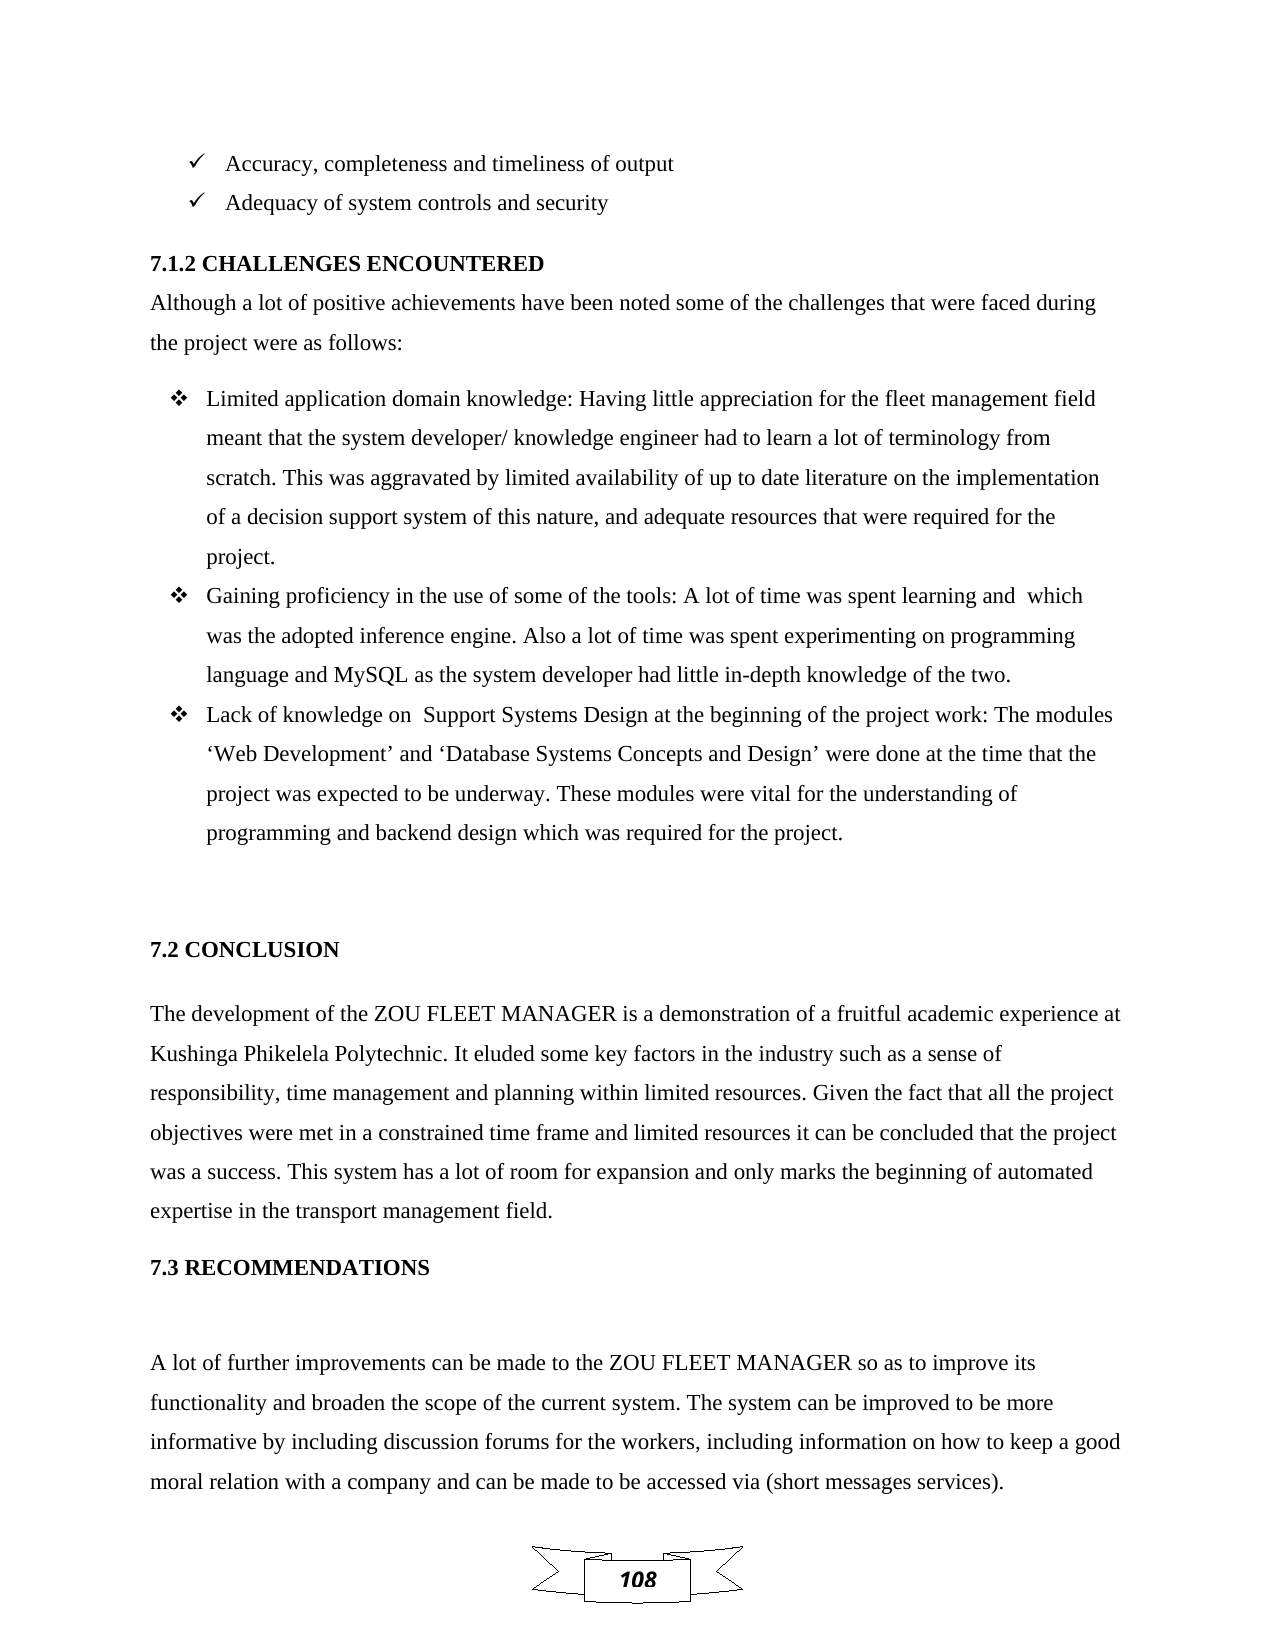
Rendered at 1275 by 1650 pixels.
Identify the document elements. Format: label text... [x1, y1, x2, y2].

subtitle 7.2 CONCLUSION [150, 936, 1125, 962]
text Although a lot of positive achievements have been noted some of the challenges that were faced during the project were as follows: [150, 289, 1125, 355]
list Gaining proficiency in the use of some of the tools: A lot of time was spent learning and which was the adopted inference engine. Also a lot of time was spent experimenting on programming language and MySQL as the system developer had little in-depth knowledge of the two. [169, 582, 1125, 688]
subtitle 7.1.2 CHALLENGES ENCOUNTERED [150, 250, 1125, 276]
text A lot of further improvements can be made to the ZOU FLEET MANAGER so as to improve its functionality and broaden the scope of the current system. The system can be improved to be more informative by including discussion forums for the workers, including information on how to keep a good moral relation with a company and can be made to be accessed via (short messages services). [150, 1349, 1125, 1494]
list Lack of knowledge on Support Systems Design at the beginning of the project work: The modules ‘Web Development’ and ‘Database Systems Concepts and Design’ were done at the time that the project was expected to be underway. These modules were vital for the understanding of programming and backend design which was required for the project. [169, 701, 1125, 846]
subtitle 7.3 RECOMMENDATIONS [150, 1254, 1125, 1280]
list Adequacy of system controls and security [187, 189, 1125, 216]
list Accuracy, completeness and timeliness of output [187, 150, 1125, 176]
list Limited application domain knowledge: Having little appreciation for the fleet management field meant that the system developer/ knowledge engineer had to learn a lot of terminology from scratch. This was aggravated by limited availability of up to date literature on the implementation of a decision support system of this nature, and adequate resources that were required for the project. [169, 385, 1125, 569]
text The development of the ZOU FLEET MANAGER is a demonstration of a fruitful academic experience at Kushinga Phikelela Polytechnic. It eluded some key factors in the industry such as a sense of responsibility, time management and planning within limited resources. Given the fact that all the project objectives were met in a constrained time frame and limited resources it can be concluded that the project was a success. This system has a lot of room for expansion and only marks the beginning of automated expertise in the transport management field. [150, 1000, 1125, 1224]
